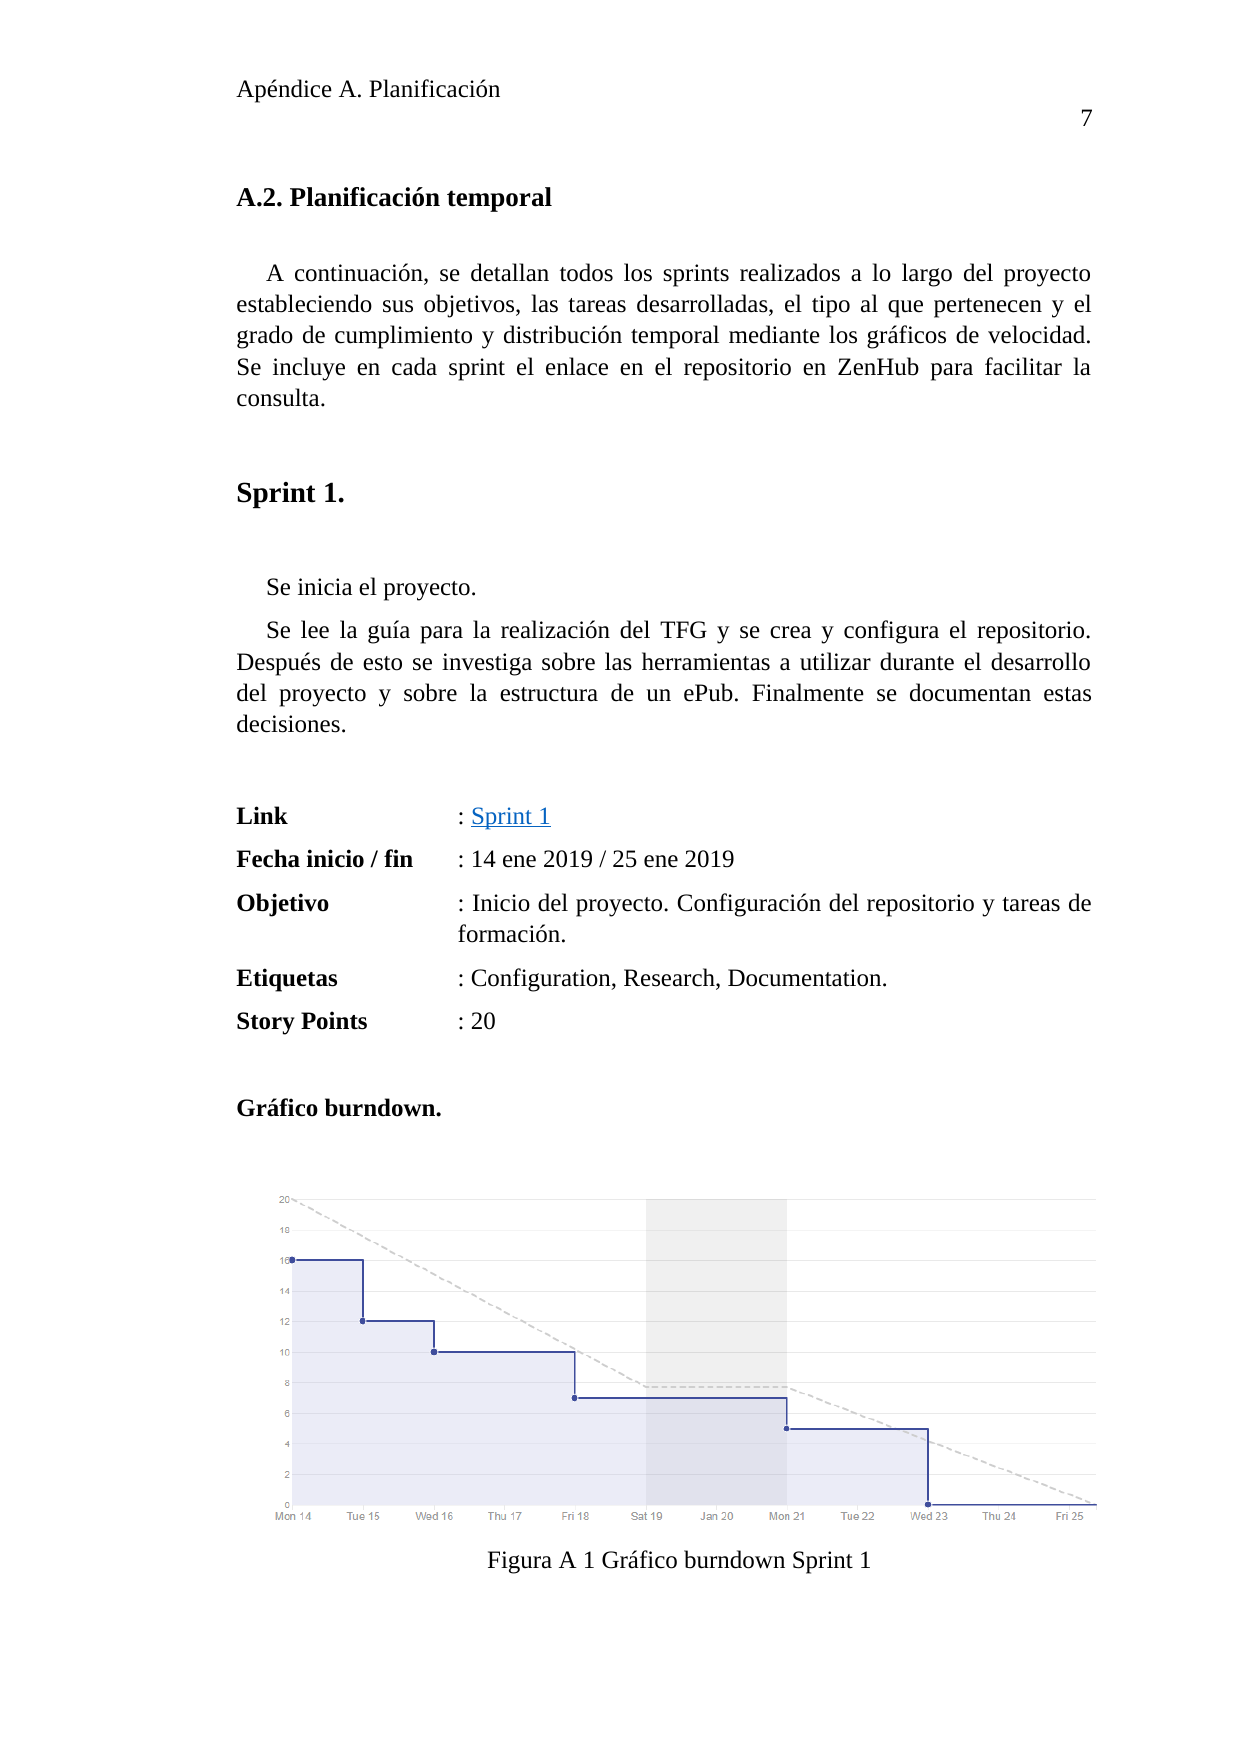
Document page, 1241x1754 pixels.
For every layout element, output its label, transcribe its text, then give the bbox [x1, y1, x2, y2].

text Story Points : 20 [236, 1006, 1092, 1035]
text Se inicia el proyecto. [236, 572, 1092, 601]
text Objetivo : Inicio del proyecto. Configuración del repositorio y tareas de formación. [236, 888, 1092, 948]
text Se lee la guía para la realización del TFG y se crea y configura el repositorio. Después de esto se investiga sobre las herramientas a utilizar durante el desarrollo del proyecto y sobre la estructura de un ePub. Finalmente se documentan estas decisiones. [236, 616, 1092, 737]
subtitle A.2. Planificación temporal [236, 181, 1092, 212]
text A continuación, se detallan todos los sprints realizados a lo largo del proyecto estableciendo sus objetivos, las tareas desarrolladas, el tipo al que pertenecen y el grado de cumplimiento y distribución temporal mediante los gráficos de velocidad. Se incluye en cada sprint el enlace en el repositorio en ZenHub para facilitar la consulta. [236, 258, 1092, 411]
text Sprint 1. [236, 475, 1092, 508]
text Gráfico burndown. [236, 1093, 1092, 1122]
text Etiquetas : Configuration, Research, Documentation. [236, 963, 1092, 991]
text Fecha inicio / fin : 14 ene 2019 / 25 ene 2019 [236, 844, 1092, 873]
picture [265, 1180, 1123, 1531]
text Link : Sprint 1 [236, 801, 1092, 830]
